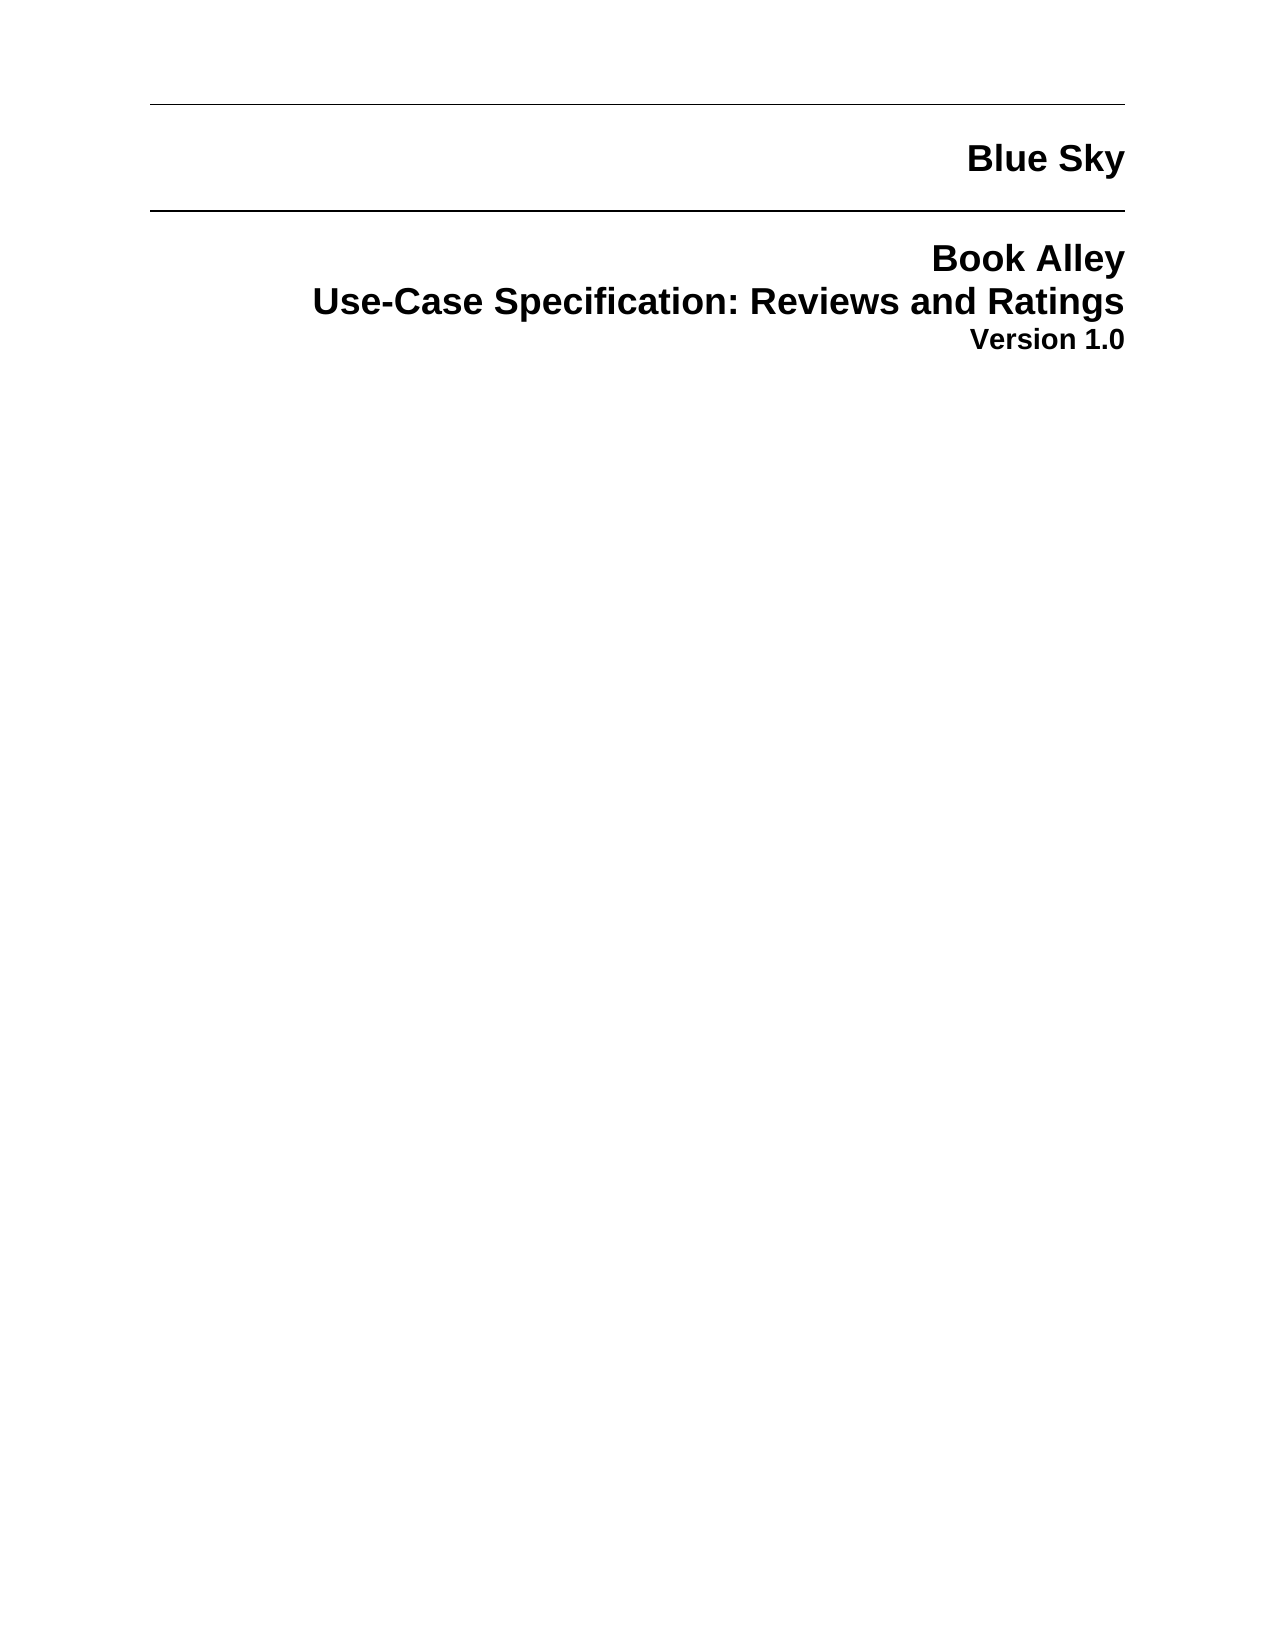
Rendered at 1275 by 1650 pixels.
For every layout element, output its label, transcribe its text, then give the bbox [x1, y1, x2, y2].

title Use-Case Specification: Reviews and Ratings [150, 279, 1125, 322]
title Version 1.0 [150, 322, 1125, 356]
title Book Alley [150, 236, 1125, 279]
